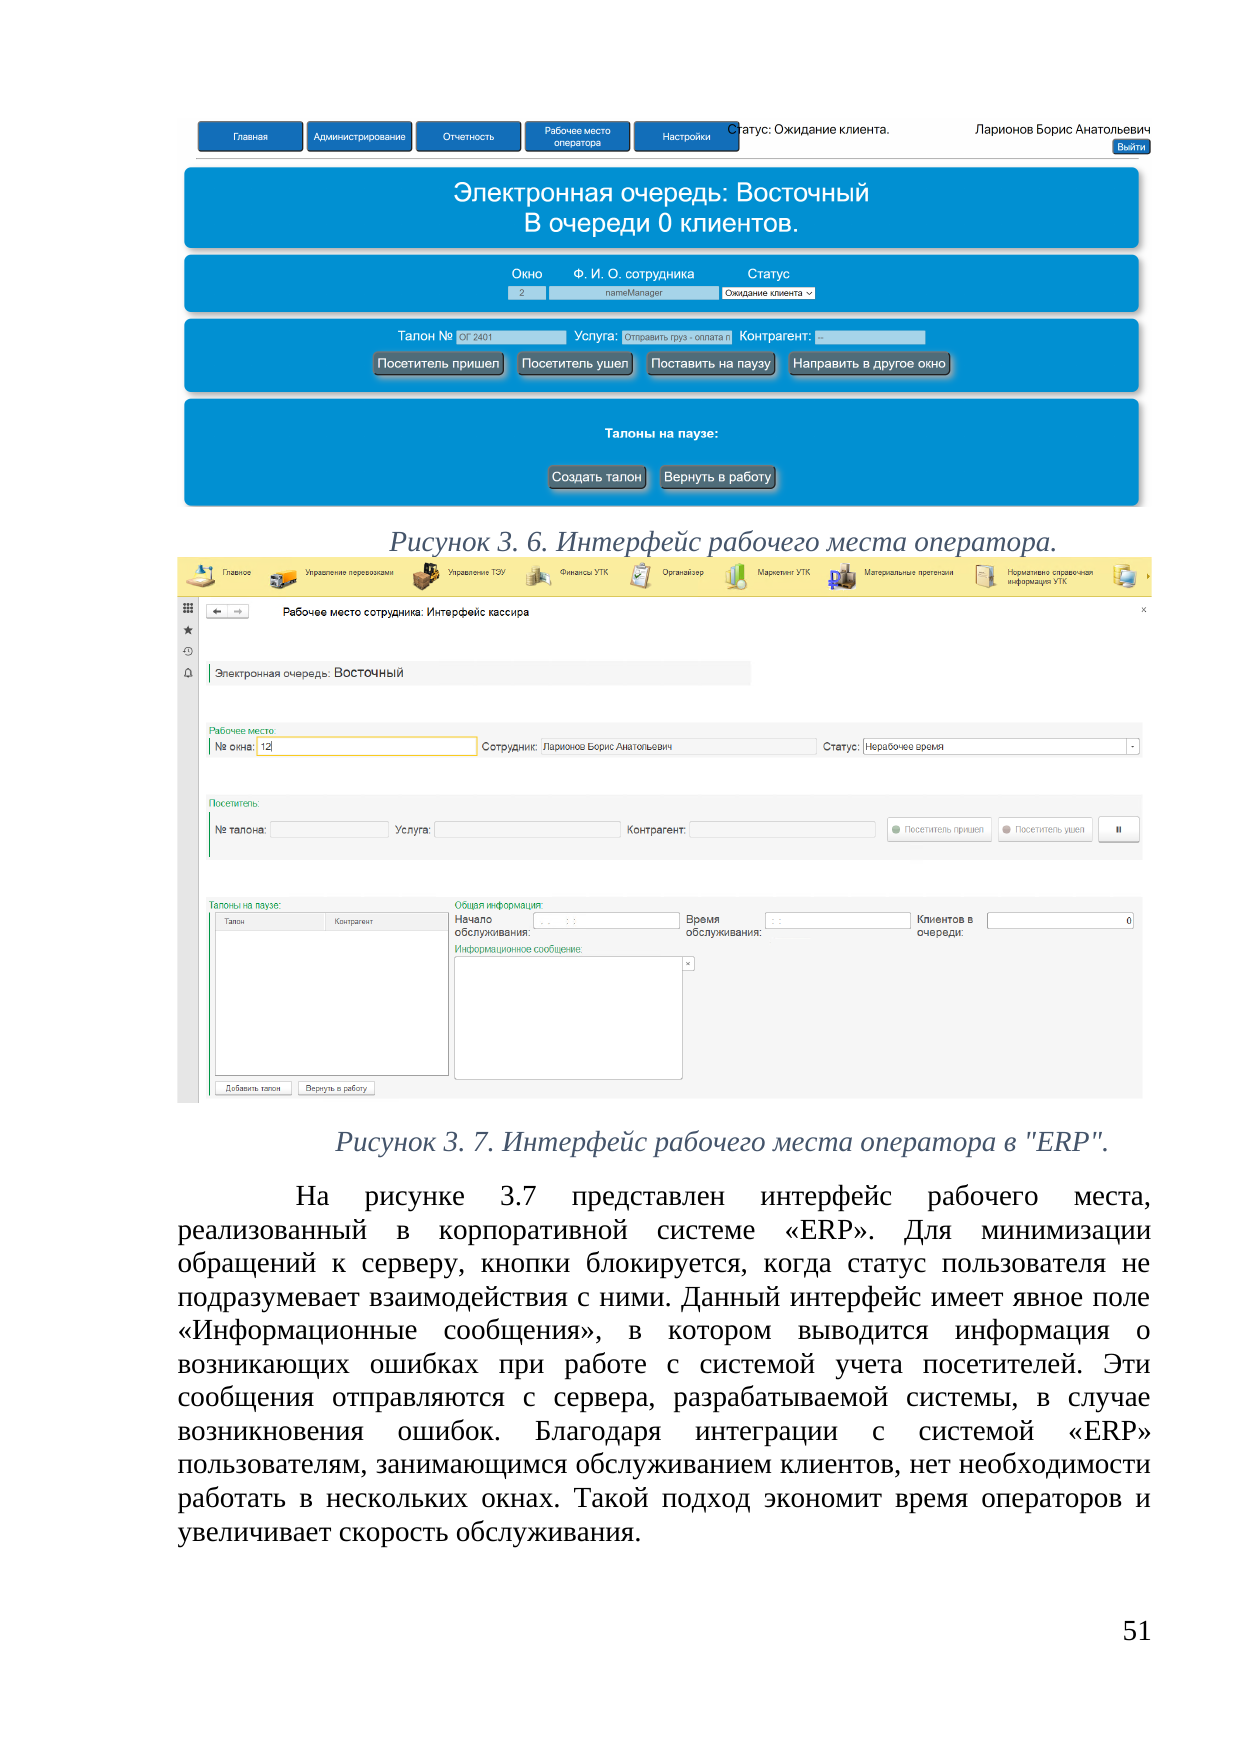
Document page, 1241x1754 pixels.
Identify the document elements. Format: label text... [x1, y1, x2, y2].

picture [177, 557, 1152, 1103]
picture [177, 118, 1152, 507]
text На рисунке 3.7 представлен интерфейс рабочего места, реализованный в корпоративной системе «ERP». Для минимизации обращений к серверу, кнопки блокируется, когда статус пользователя не подразумевает взаимодействия с ними. Данный интерфейс имеет явное поле «Информационные сообщения», в котором выводится информация о возникающих ошибках при работе с системой учета посетителей. Эти сообщения отправляются с сервера, разрабатываемой системы, в случае возникновения ошибок. Благодаря интеграции с системой «ERP» пользователям, занимающимся обслуживанием клиентов, нет необходимости работать в нескольких окнах. Такой подход экономит время операторов и увеличивает скорость обслуживания. [177, 1178, 1152, 1547]
text Рисунок 3. 7. Интерфейс рабочего места оператора в "ERP". [177, 1124, 1152, 1157]
text Рисунок 3. 6. Интерфейс рабочего места оператора. [177, 524, 1152, 557]
